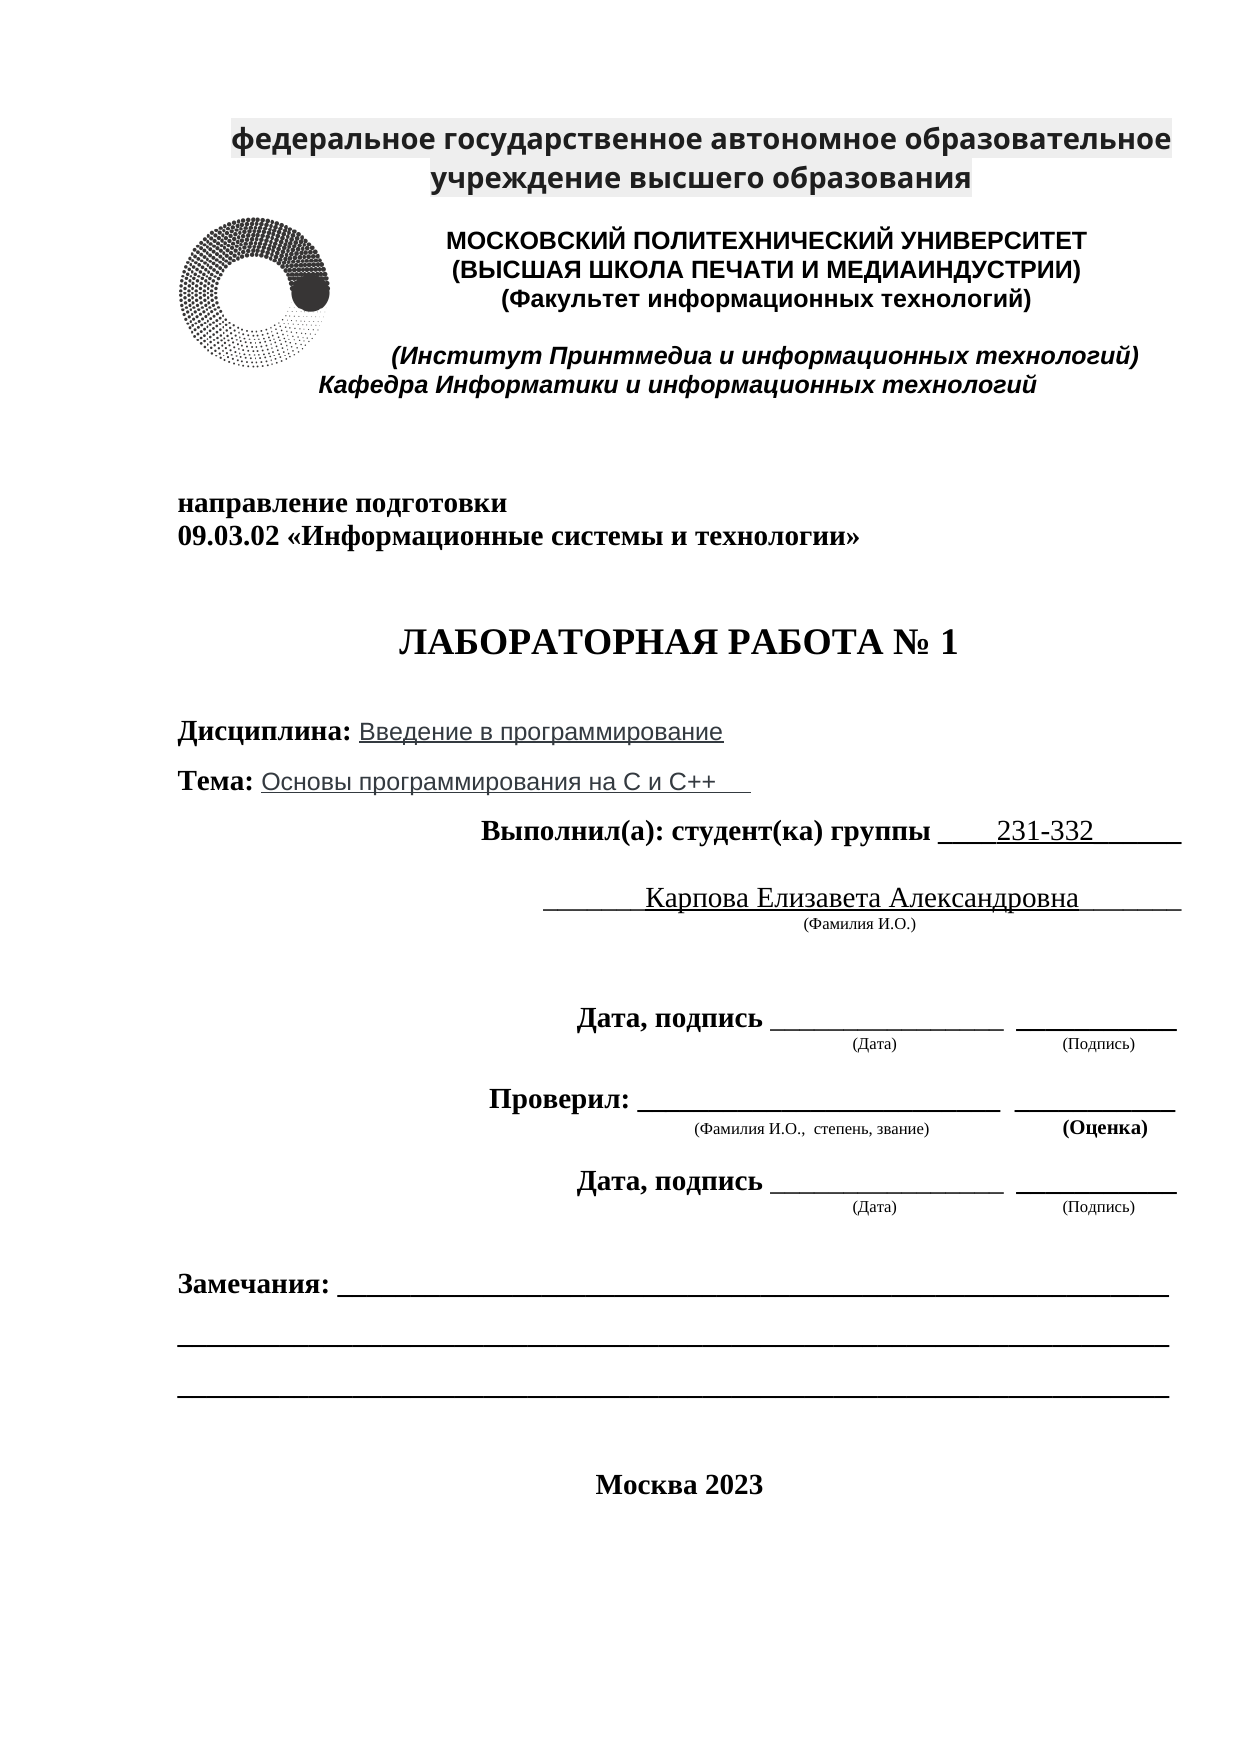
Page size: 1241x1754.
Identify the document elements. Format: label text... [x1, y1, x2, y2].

text Тема: Основы программирования на С и С++ [177, 763, 1181, 796]
text Москва 2023 [177, 1467, 1181, 1501]
text (Фамилия И.О., степень, звание) (Оценка) [177, 1115, 1181, 1163]
text _______Карпова Елизавета Александровна_______ [177, 880, 1181, 914]
text (Фамилия И.О.) [177, 914, 1181, 952]
text Проверил: _________________________ ___________ [177, 1082, 1181, 1115]
text 09.03.02 «Информационные системы и технологии» [177, 518, 1181, 552]
text ____________________________________________________________________ [177, 1367, 1181, 1400]
text МОСКОВСКИЙ ПОЛИТЕХНИЧЕСКИЙ УНИВЕРСИТЕТ [333, 226, 1181, 255]
text Дисциплина: Введение в программирование [177, 713, 1181, 746]
text (Дата) (Подпись) [177, 1034, 1181, 1053]
text (Институт Принтмедиа и информационных технологий) [177, 341, 1181, 370]
text ____________________________________________________________________ [177, 1317, 1181, 1350]
text ЛАБОРАТОРНАЯ РАБОТА № 1 [177, 619, 1181, 662]
text федеральное государственное автономное образовательное учреждение высшего образования [972, 118, 1226, 197]
text Выполнил(а): студент(ка) группы ____231-332______ [177, 813, 1181, 847]
text направление подготовки [177, 485, 1181, 518]
text (Факультет информационных технологий) [333, 284, 1181, 312]
text Дата, подпись ________________ ___________ [177, 1163, 1181, 1197]
text Кафедра Информатики и информационных технологий [177, 370, 1181, 399]
text Замечания: _________________________________________________________ [177, 1266, 1181, 1300]
text федеральное государственное автономное образовательное учреждение высшего образования [177, 118, 430, 197]
picture [176, 214, 333, 368]
text (Дата) (Подпись) [177, 1197, 1181, 1216]
text Дата, подпись ________________ ___________ [177, 1000, 1181, 1034]
text (ВЫСШАЯ ШКОЛА ПЕЧАТИ И МЕДИАИНДУСТРИИ) [333, 255, 1181, 284]
